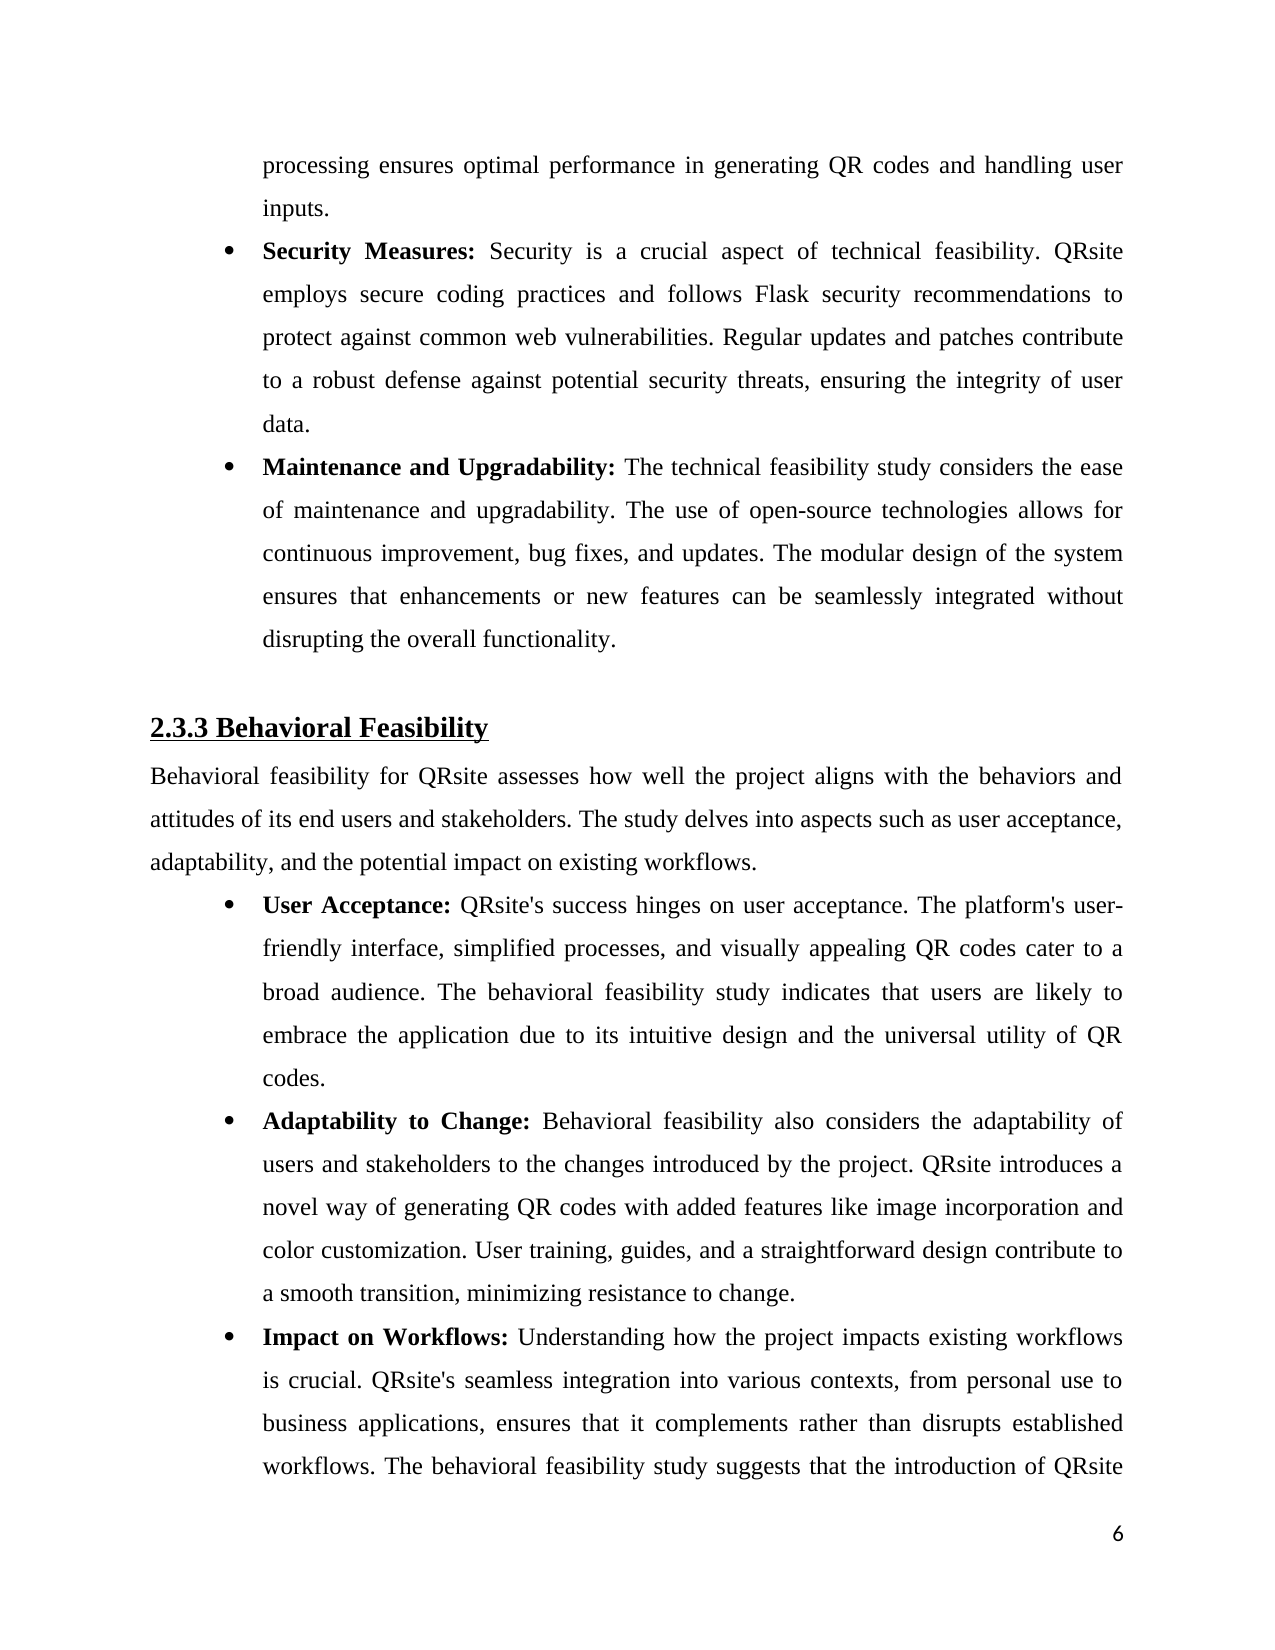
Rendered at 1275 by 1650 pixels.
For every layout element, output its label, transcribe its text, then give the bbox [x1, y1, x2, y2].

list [225, 1322, 1124, 1480]
text Behavioral feasibility for QRsite assesses how well the project aligns with the behaviors and attitudes of its end users and stakeholders. The study delves into aspects such as user acceptance, adaptability, and the potential impact on existing workflows. [150, 761, 1124, 876]
list Security Measures: Security is a crucial aspect of technical feasibility. QRsite employs secure coding practices and follows Flask security recommendations to protect against common web vulnerabilities. Regular updates and patches contribute to a robust defense against potential security threats, ensuring the integrity of user data. [225, 236, 1124, 437]
list User Acceptance: QRsite's success hinges on user acceptance. The platform's user-friendly interface, simplified processes, and visually appealing QR codes cater to a broad audience. The behavioral feasibility study indicates that users are likely to embrace the application due to its intuitive design and the universal utility of QR codes. [225, 890, 1124, 1092]
list Maintenance and Upgradability: The technical feasibility study considers the ease of maintenance and upgradability. The use of open-source technologies allows for continuous improvement, bug fixes, and updates. The modular design of the system ensures that enhancements or new features can be seamlessly integrated without disrupting the overall functionality. [225, 452, 1124, 653]
list Adaptability to Change: Behavioral feasibility also considers the adaptability of users and stakeholders to the changes introduced by the project. QRsite introduces a novel way of generating QR codes with added features like image incorporation and color customization. User training, guides, and a straightforward design contribute to a smooth transition, minimizing resistance to change. [225, 1106, 1124, 1307]
text 2.3.3 Behavioral Feasibility [150, 711, 1124, 744]
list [225, 150, 1124, 222]
